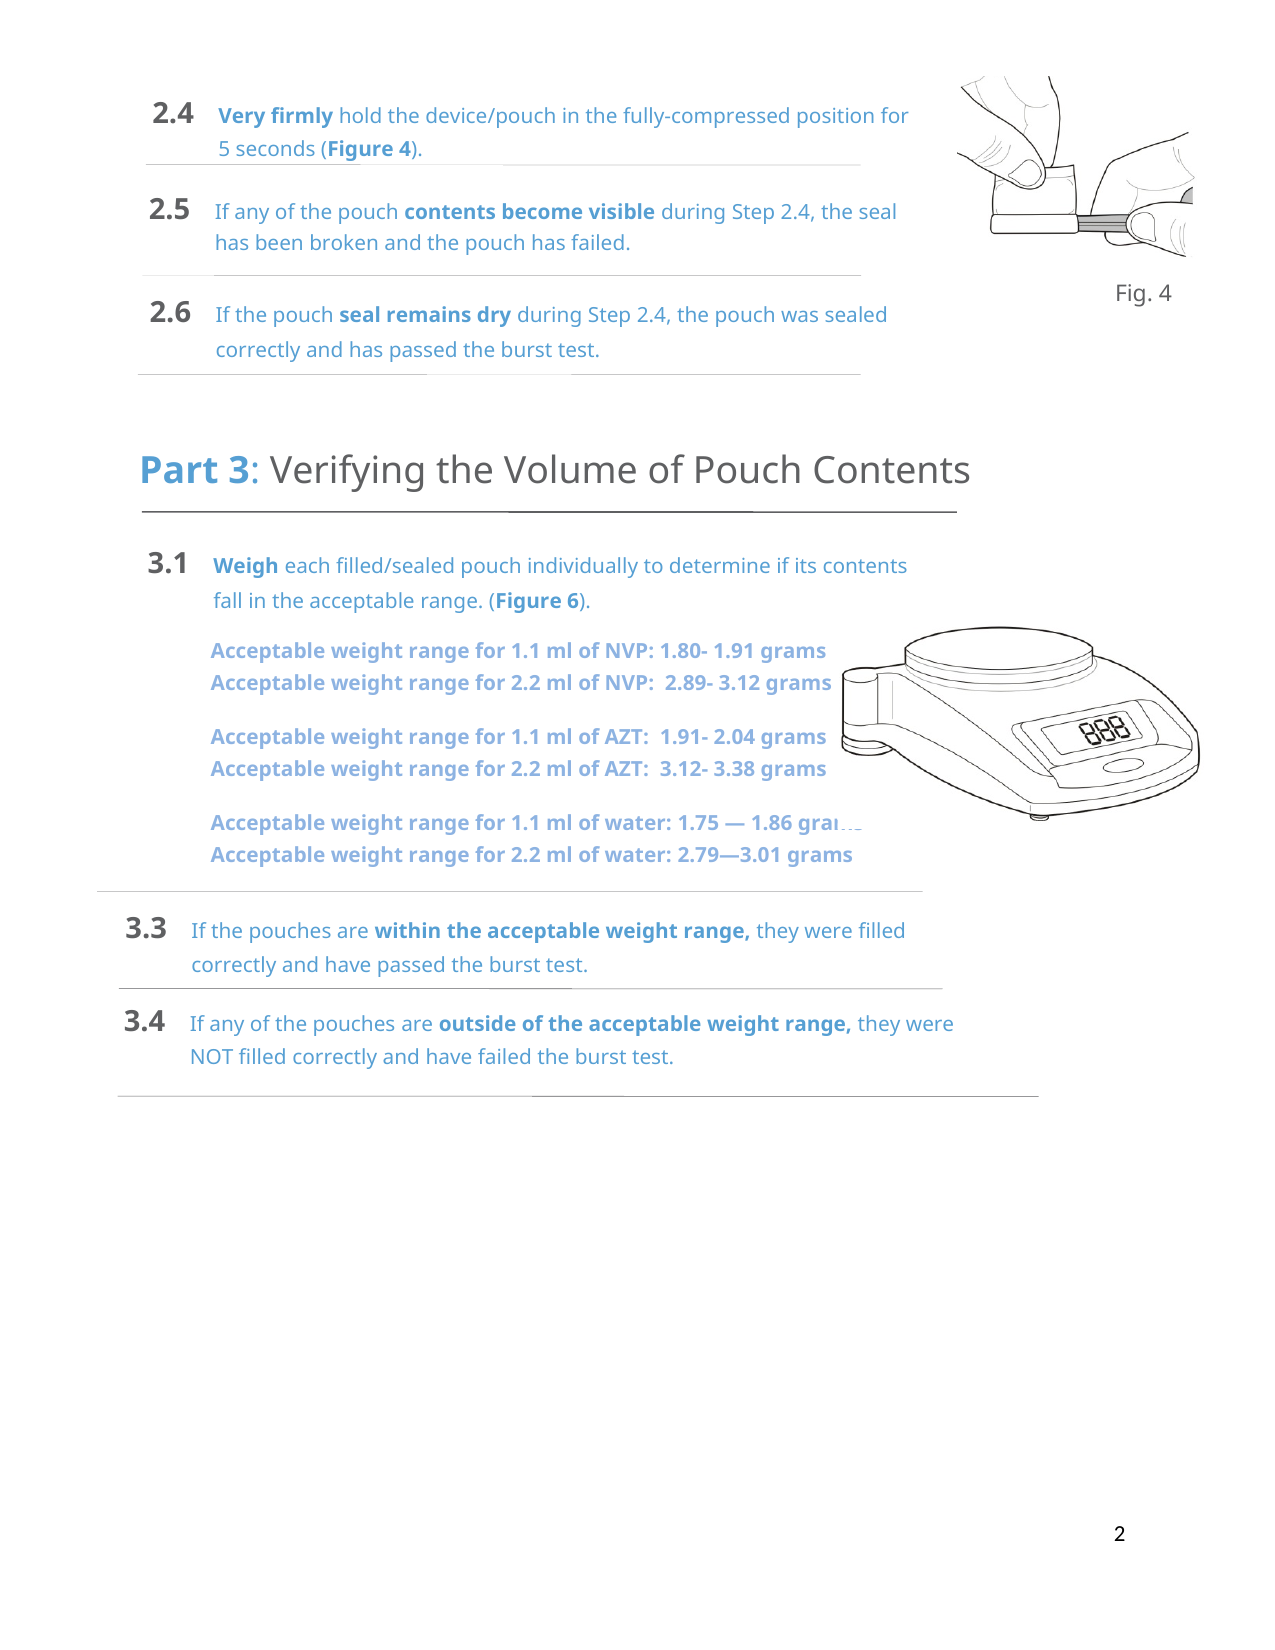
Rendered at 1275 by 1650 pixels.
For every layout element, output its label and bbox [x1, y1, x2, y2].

picture [837, 618, 1205, 829]
picture [957, 76, 1205, 270]
